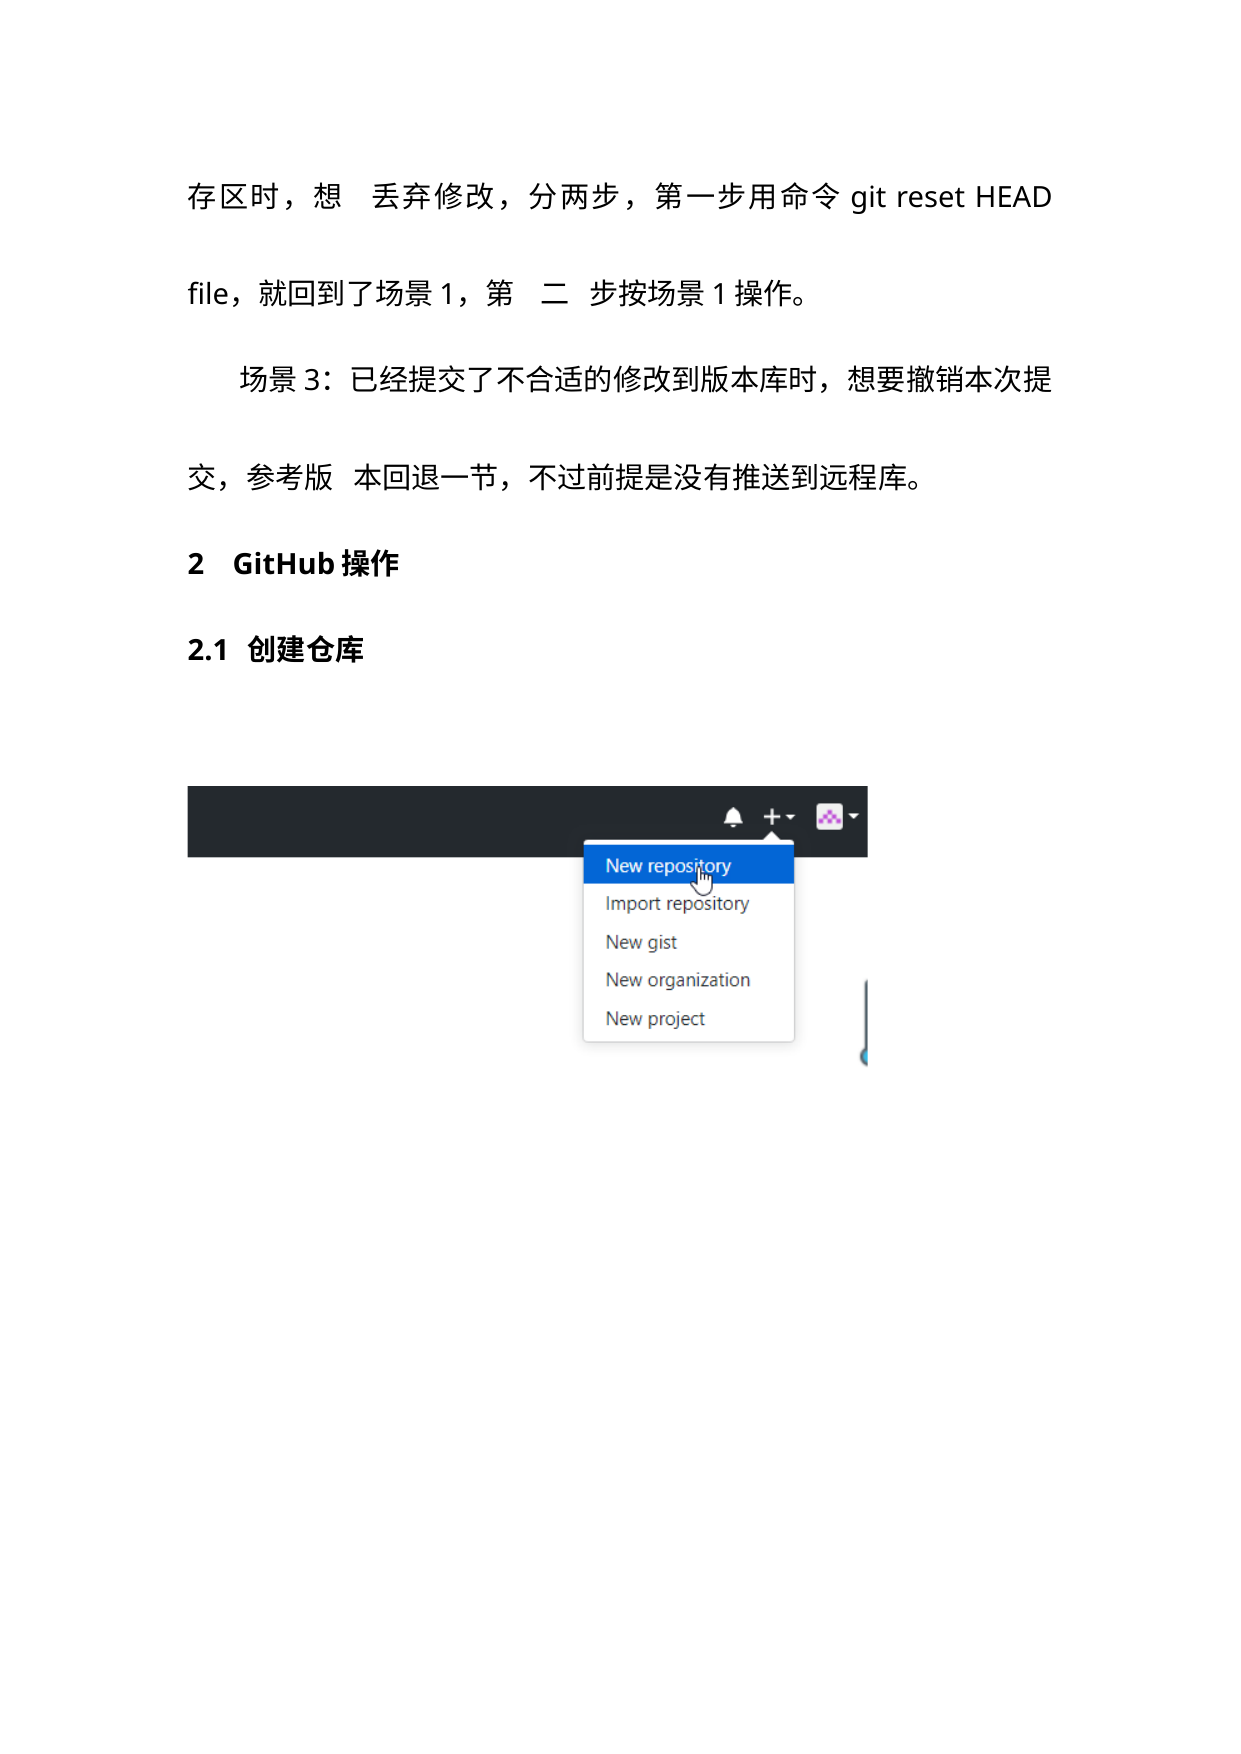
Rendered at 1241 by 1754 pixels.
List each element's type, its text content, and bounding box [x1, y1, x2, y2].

subtitle GitHub操作 [187, 529, 1053, 594]
text 场景3：已经提交了不合适的修改到版本库时，想要撤销本次提交，参考版 本回退一节，不过前提是没有推送到远程库。 [187, 346, 1053, 508]
picture [187, 786, 868, 1128]
subtitle 创建仓库 [187, 615, 1053, 680]
text 场景2：当你不但改乱了工作区某个文件的内容，还添加到了暂存区时，想 丢弃修改，分两步，第一步用命令git reset HEAD file，就回到了场景1，第 二 步按场景1操作。 [187, 162, 1053, 324]
